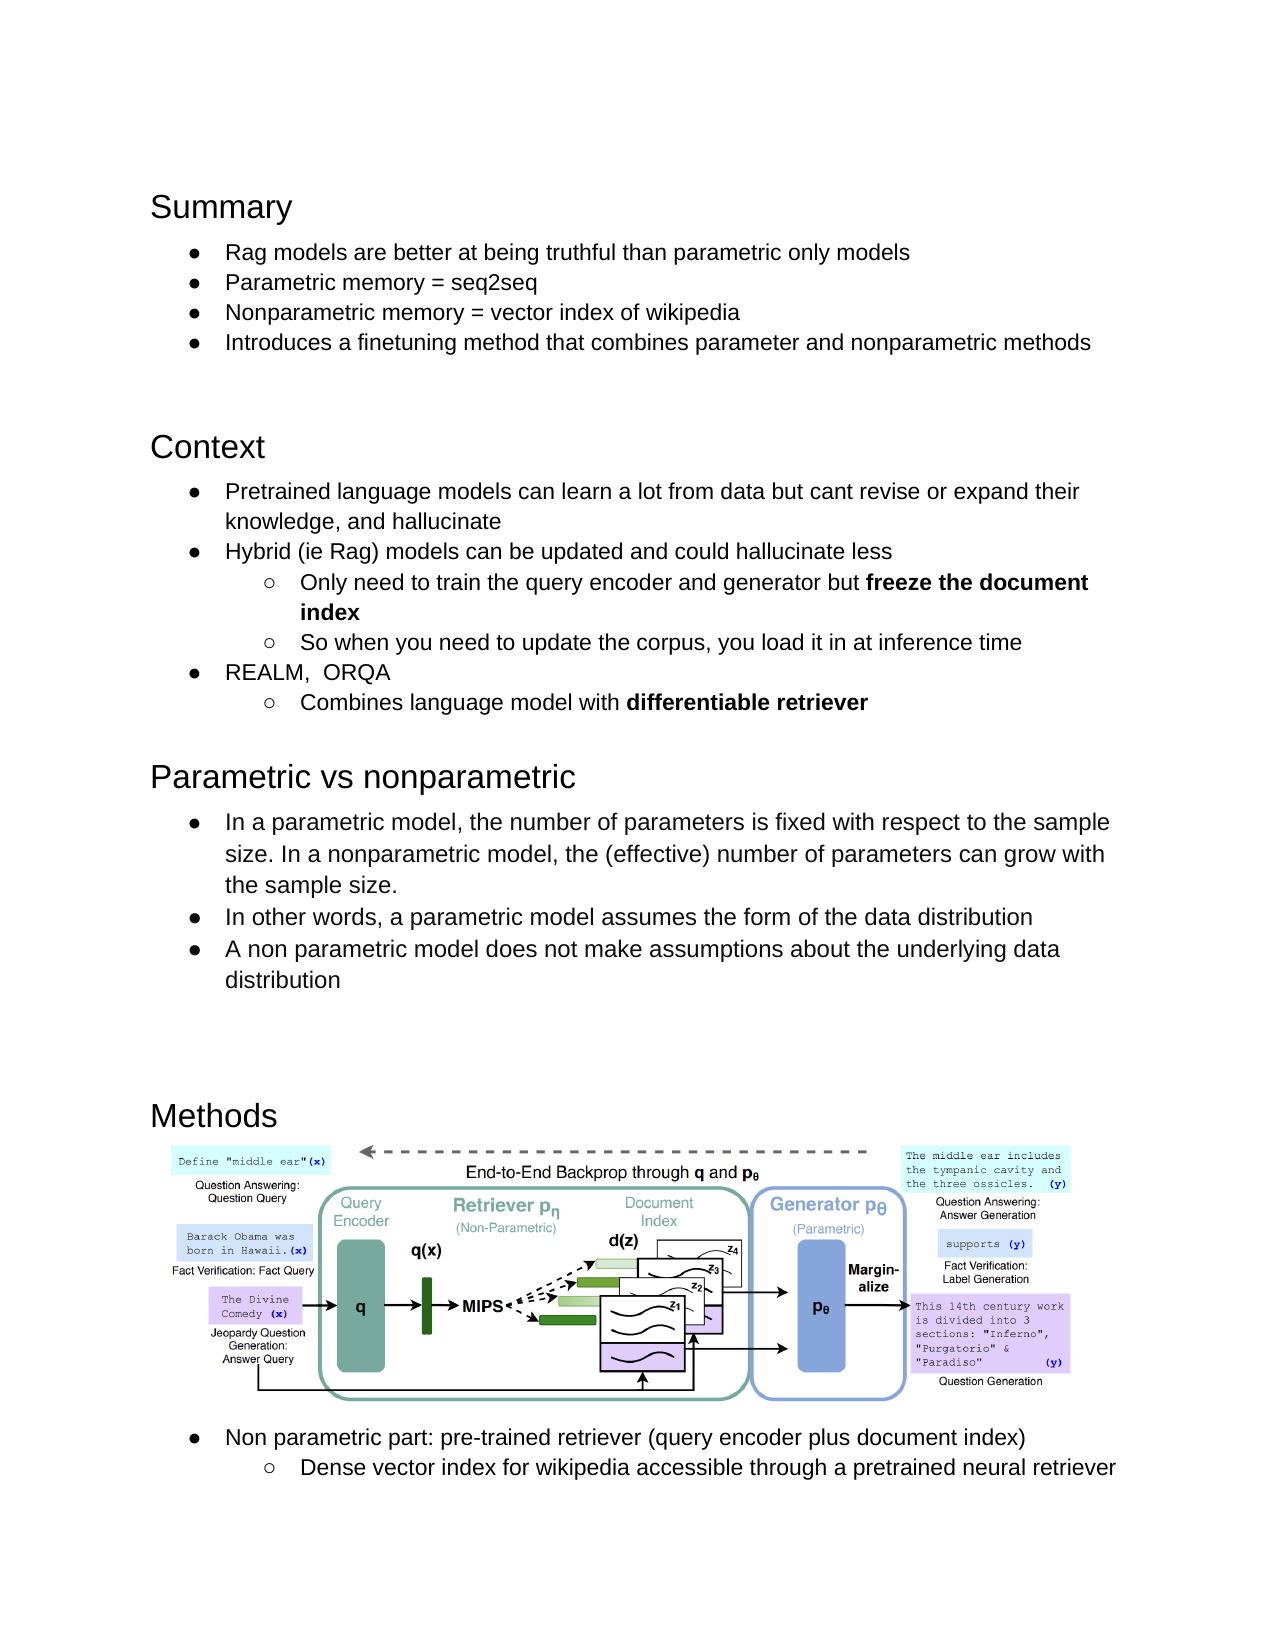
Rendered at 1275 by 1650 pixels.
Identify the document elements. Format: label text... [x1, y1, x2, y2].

list A non parametric model does not make assumptions about the underlying data distribution [187, 935, 1125, 994]
list In a parametric model, the number of parameters is fixed with respect to the sample size. In a nonparametric model, the (effective) number of parameters can grow with the sample size. [187, 808, 1125, 899]
list Hybrid (ie Rag) models can be updated and could hallucinate less [187, 538, 1125, 565]
list Parametric memory = seq2seq [187, 269, 1125, 295]
list Rag models are better at being truthful than parametric only models [187, 238, 1125, 265]
list Dense vector index for wikipedia accessible through a pretrained neural retriever [262, 1454, 1125, 1481]
subtitle Parametric vs nonparametric [150, 757, 1125, 796]
list Nonparametric memory = vector index of wikipedia [187, 299, 1125, 325]
list Introduces a finetuning method that combines parameter and nonparametric methods [187, 329, 1125, 355]
subtitle Methods [150, 1096, 1125, 1134]
subtitle Context [150, 427, 1125, 465]
list So when you need to update the corpus, you load it in at inference time [262, 629, 1125, 655]
picture [150, 1134, 1125, 1412]
list Pretrained language models can learn a lot from data but cant revise or expand their knowledge, and hallucinate [187, 478, 1125, 534]
list Only need to train the query encoder and generator but freeze the document index [262, 568, 1125, 625]
list Non parametric part: pre-trained retriever (query encoder plus document index) [187, 1424, 1125, 1450]
list In other words, a parametric model assumes the form of the data distribution [187, 903, 1125, 931]
subtitle Summary [150, 187, 1125, 226]
list REALM, ORQA [187, 659, 1125, 686]
list Combines language model with differentiable retriever [262, 689, 1125, 716]
